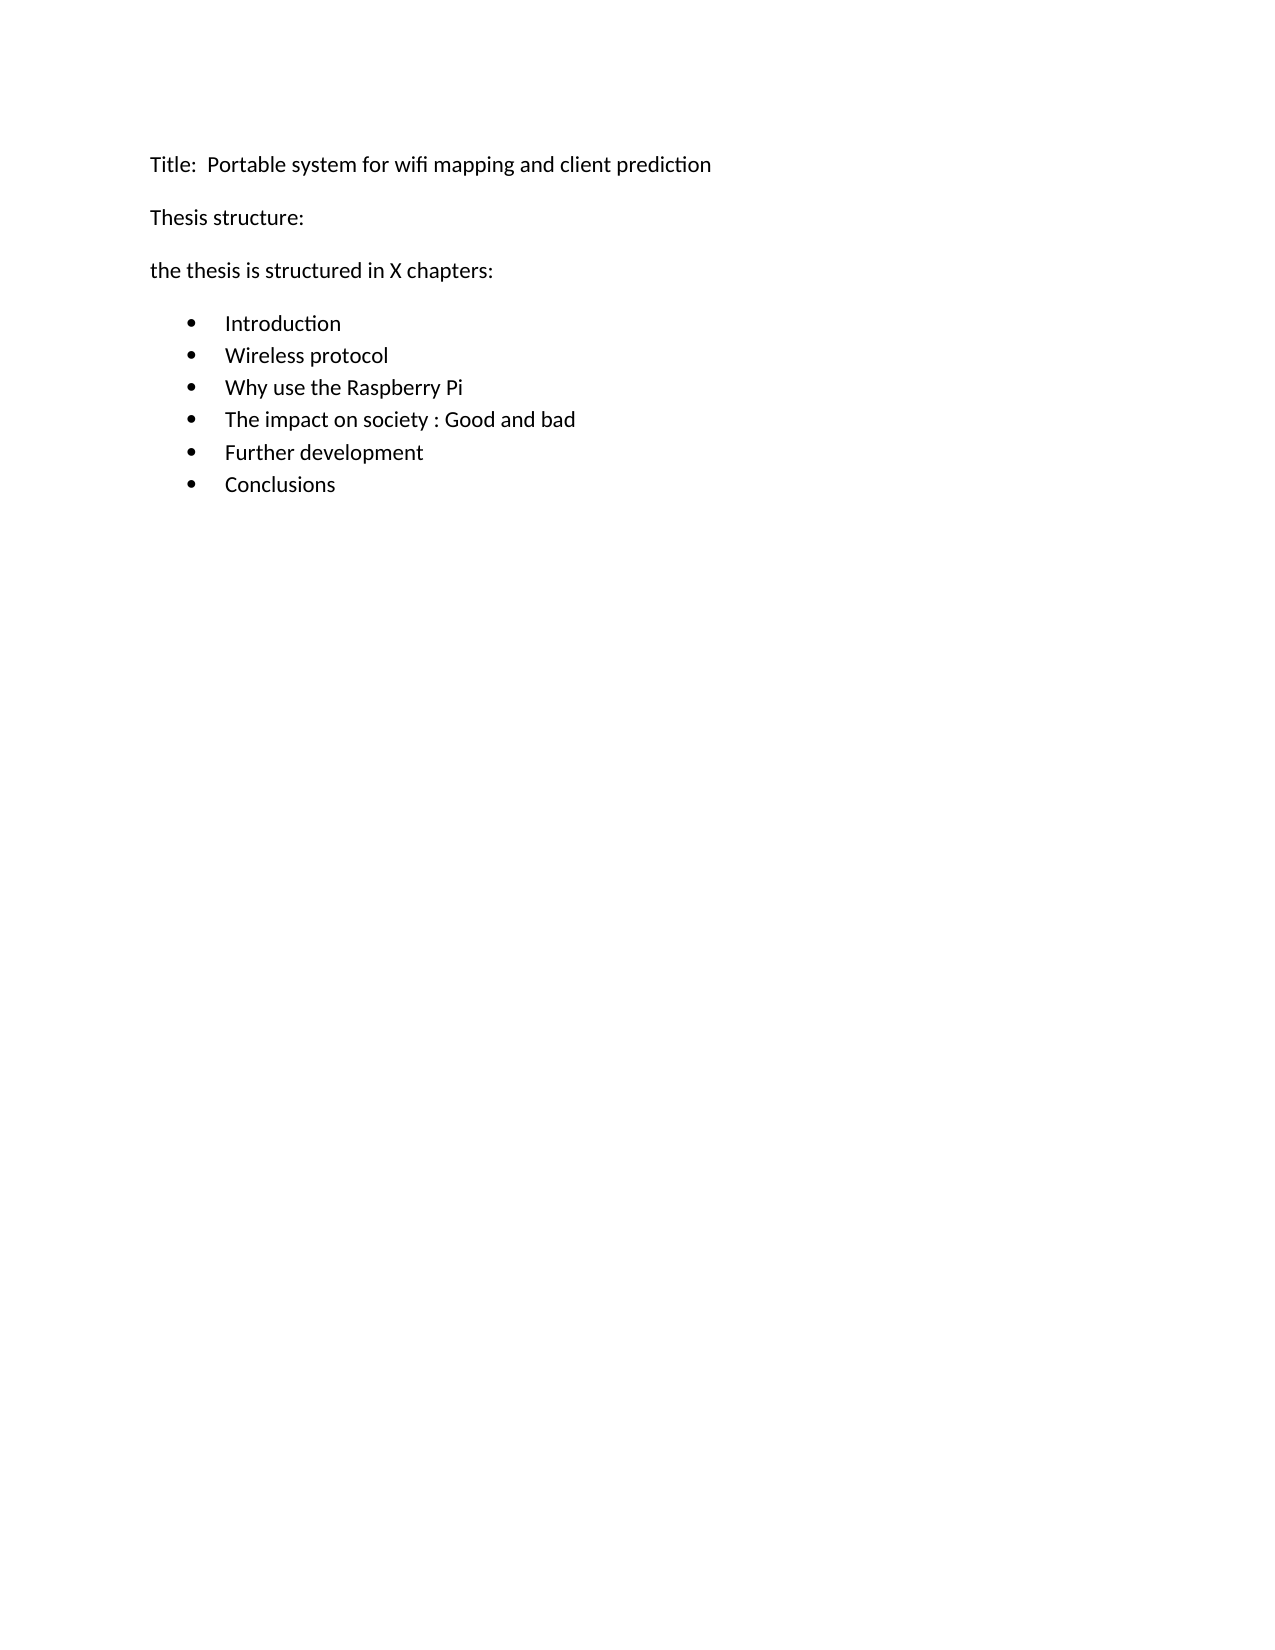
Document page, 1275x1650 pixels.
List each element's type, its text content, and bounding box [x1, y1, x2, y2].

list Further development [187, 438, 1125, 466]
text the thesis is structured in X chapters: [150, 256, 1125, 284]
list The impact on society : Good and bad [187, 406, 1125, 434]
list Introduction [187, 309, 1125, 337]
list Conclusions [187, 470, 1125, 498]
list Wireless protocol [187, 341, 1125, 369]
text Title: Portable system for wifi mapping and client prediction [150, 150, 1125, 178]
text Thesis structure: [150, 203, 1125, 231]
list Why use the Raspberry Pi [187, 373, 1125, 401]
